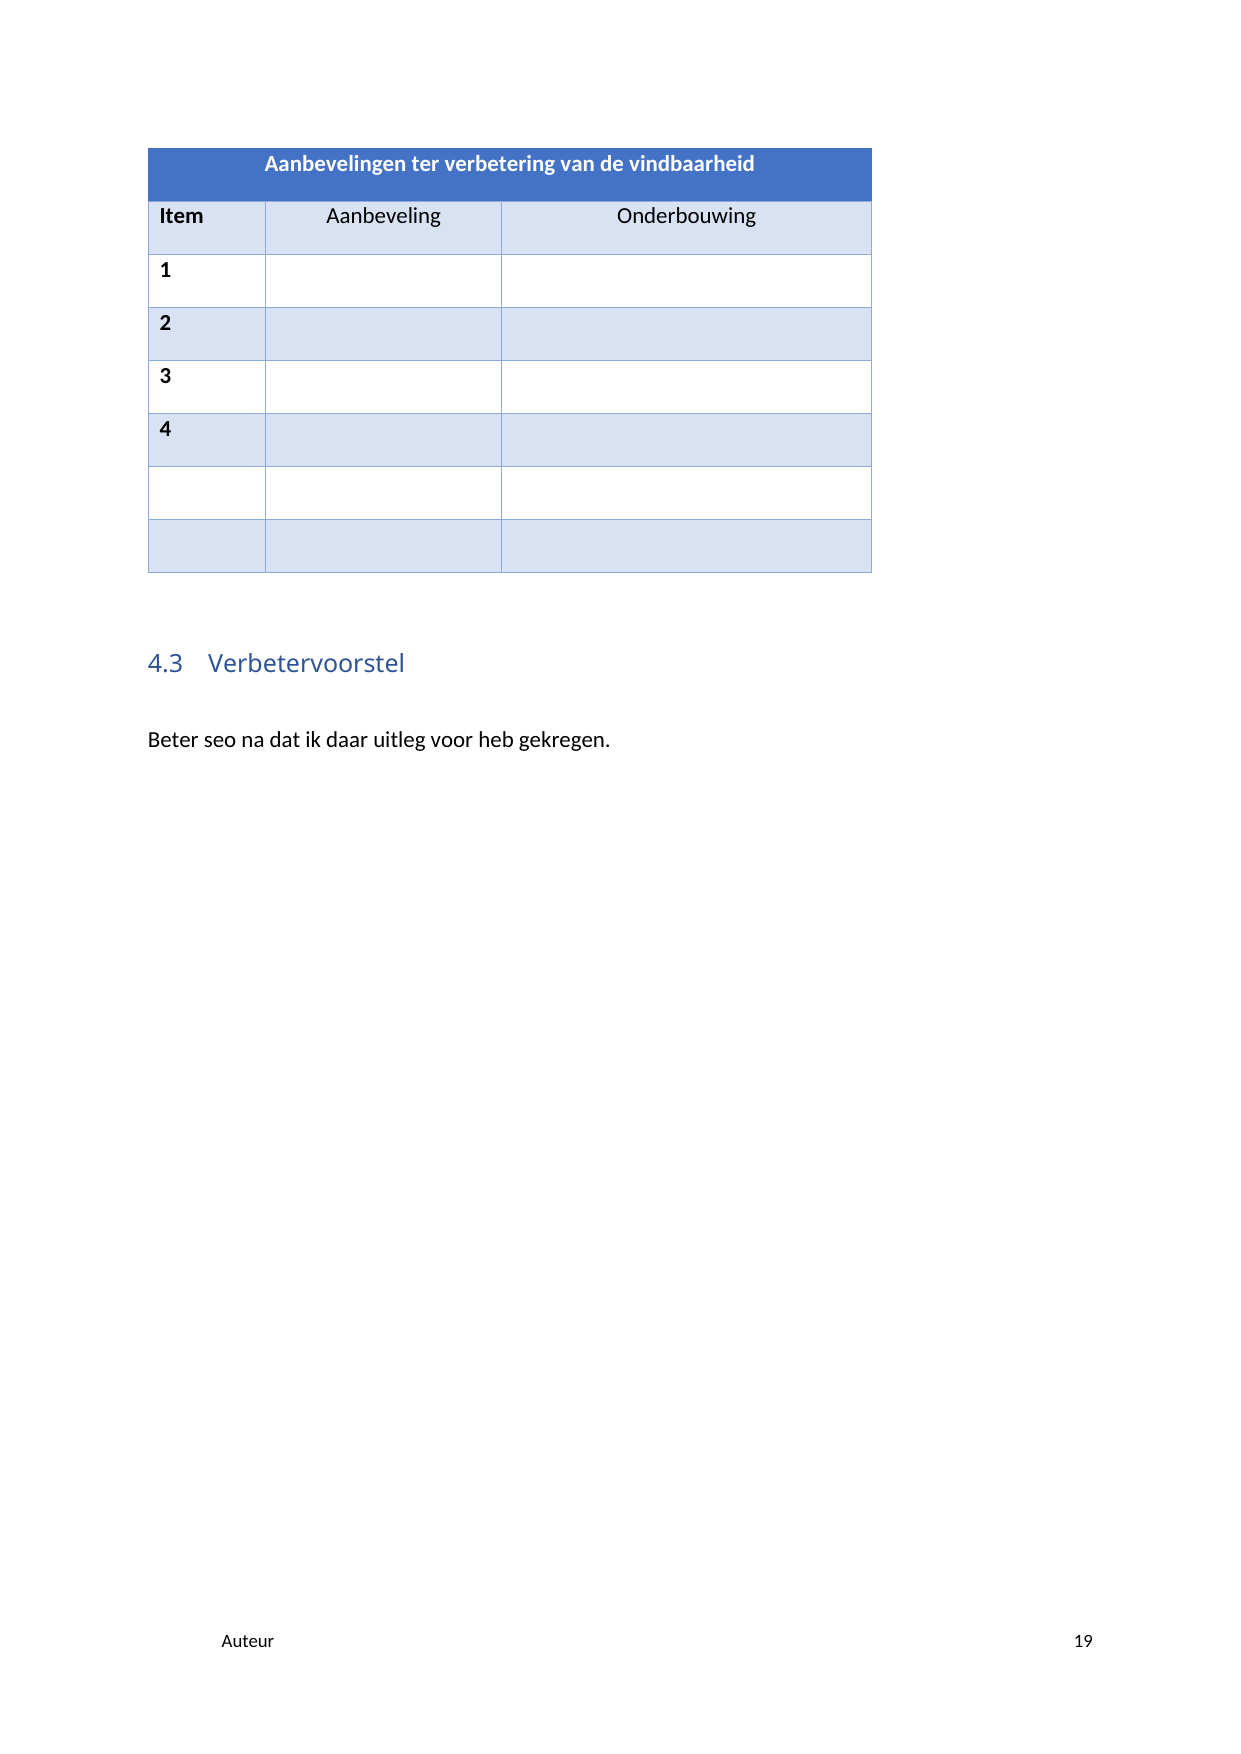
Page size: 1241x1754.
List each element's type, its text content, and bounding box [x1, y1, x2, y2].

table_cell [502, 520, 871, 572]
table_cell [266, 467, 501, 519]
table_cell Onderbouwing [502, 202, 871, 254]
table_cell 1 [149, 255, 265, 307]
table_cell [502, 308, 871, 360]
table_cell [266, 255, 501, 307]
table_cell [502, 467, 871, 519]
table_header Aanbevelingen ter verbetering van de vindbaarheid [149, 149, 871, 201]
text Beter seo na dat ik daar uitleg voor heb gekregen. [148, 725, 1093, 753]
table_cell [266, 308, 501, 360]
table_cell 2 [149, 308, 265, 360]
subtitle Verbetervoorstel [148, 646, 1093, 680]
table_cell [266, 361, 501, 413]
table_cell [502, 361, 871, 413]
table_cell [266, 414, 501, 466]
table_cell [149, 520, 265, 572]
table_cell 3 [149, 361, 265, 413]
table_cell [502, 255, 871, 307]
table_cell 4 [149, 414, 265, 466]
table_cell [502, 414, 871, 466]
table_cell Aanbeveling [266, 202, 501, 254]
table_cell Item [149, 202, 265, 254]
table_cell [149, 467, 265, 519]
table_cell [266, 520, 501, 572]
